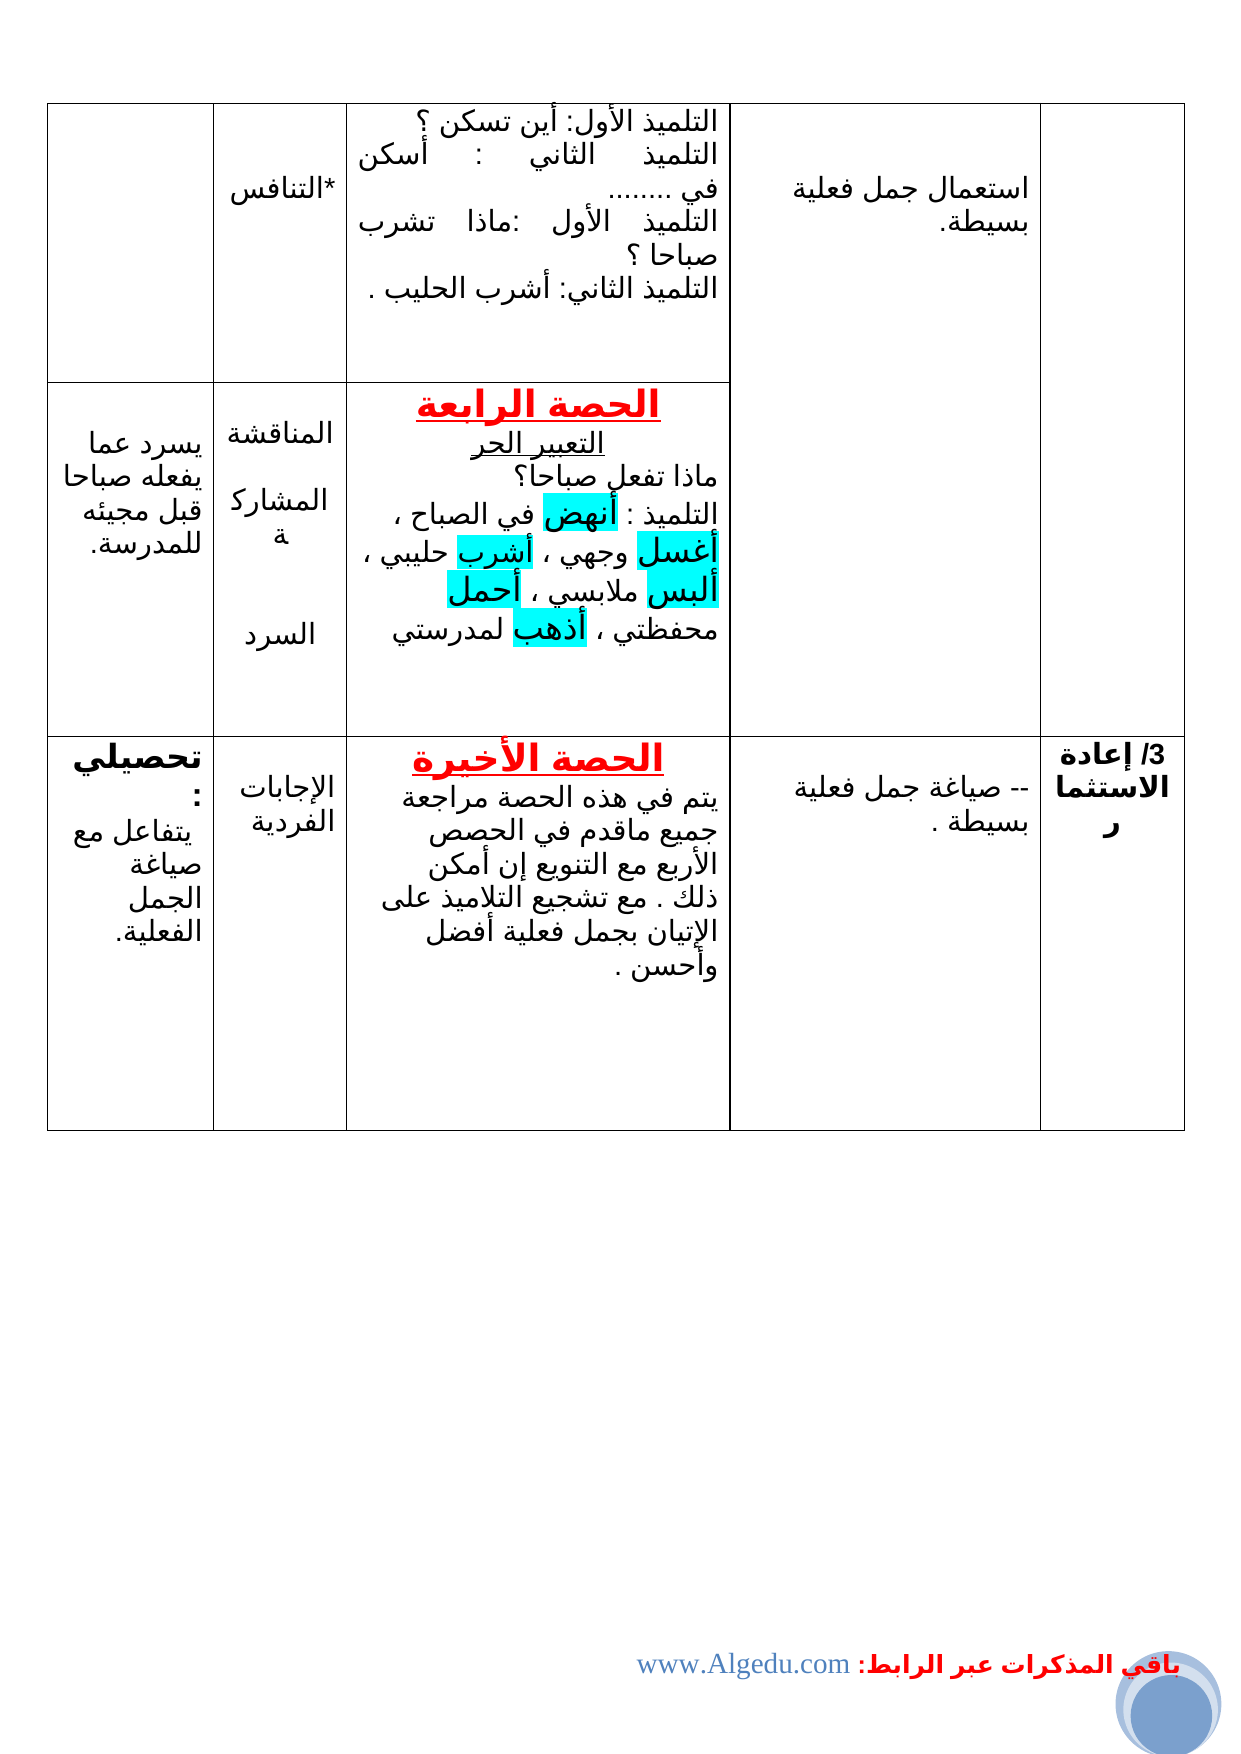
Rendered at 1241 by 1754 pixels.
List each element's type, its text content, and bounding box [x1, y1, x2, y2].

table_cell تحصيلي : يتفاعل مع صياغة الجمل الفعلية. [48, 737, 213, 1129]
table_cell المناقشة المشاركة السرد [214, 383, 346, 736]
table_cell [347, 104, 729, 382]
table_cell الحصة الرابعة التعبير الحر ماذا تفعل صباحا؟ التلميذ : أنهض في الصباح ، أغسل وجهي ، أشرب حليبي ، ألبس ملابسي ، أحمل محفظتي ، أذهب لمدرستي [347, 383, 729, 736]
table_cell يسرد عما يفعله صباحا قبل مجيئه للمدرسة. [48, 383, 213, 736]
table_cell 3/ إعادة الاستثمار [1041, 737, 1184, 1129]
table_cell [214, 104, 346, 382]
table_cell الحصة الأخيرة يتم في هذه الحصة مراجعة جميع ماقدم في الحصص الأربع مع التنويع إن أمكن ذلك . مع تشجيع التلاميذ على الإتيان بجمل فعلية أفضل وأحسن . [347, 737, 729, 1129]
table_cell -- صياغة جمل فعلية بسيطة . [731, 737, 1040, 1129]
table_cell الإجابات الفردية [214, 737, 346, 1129]
